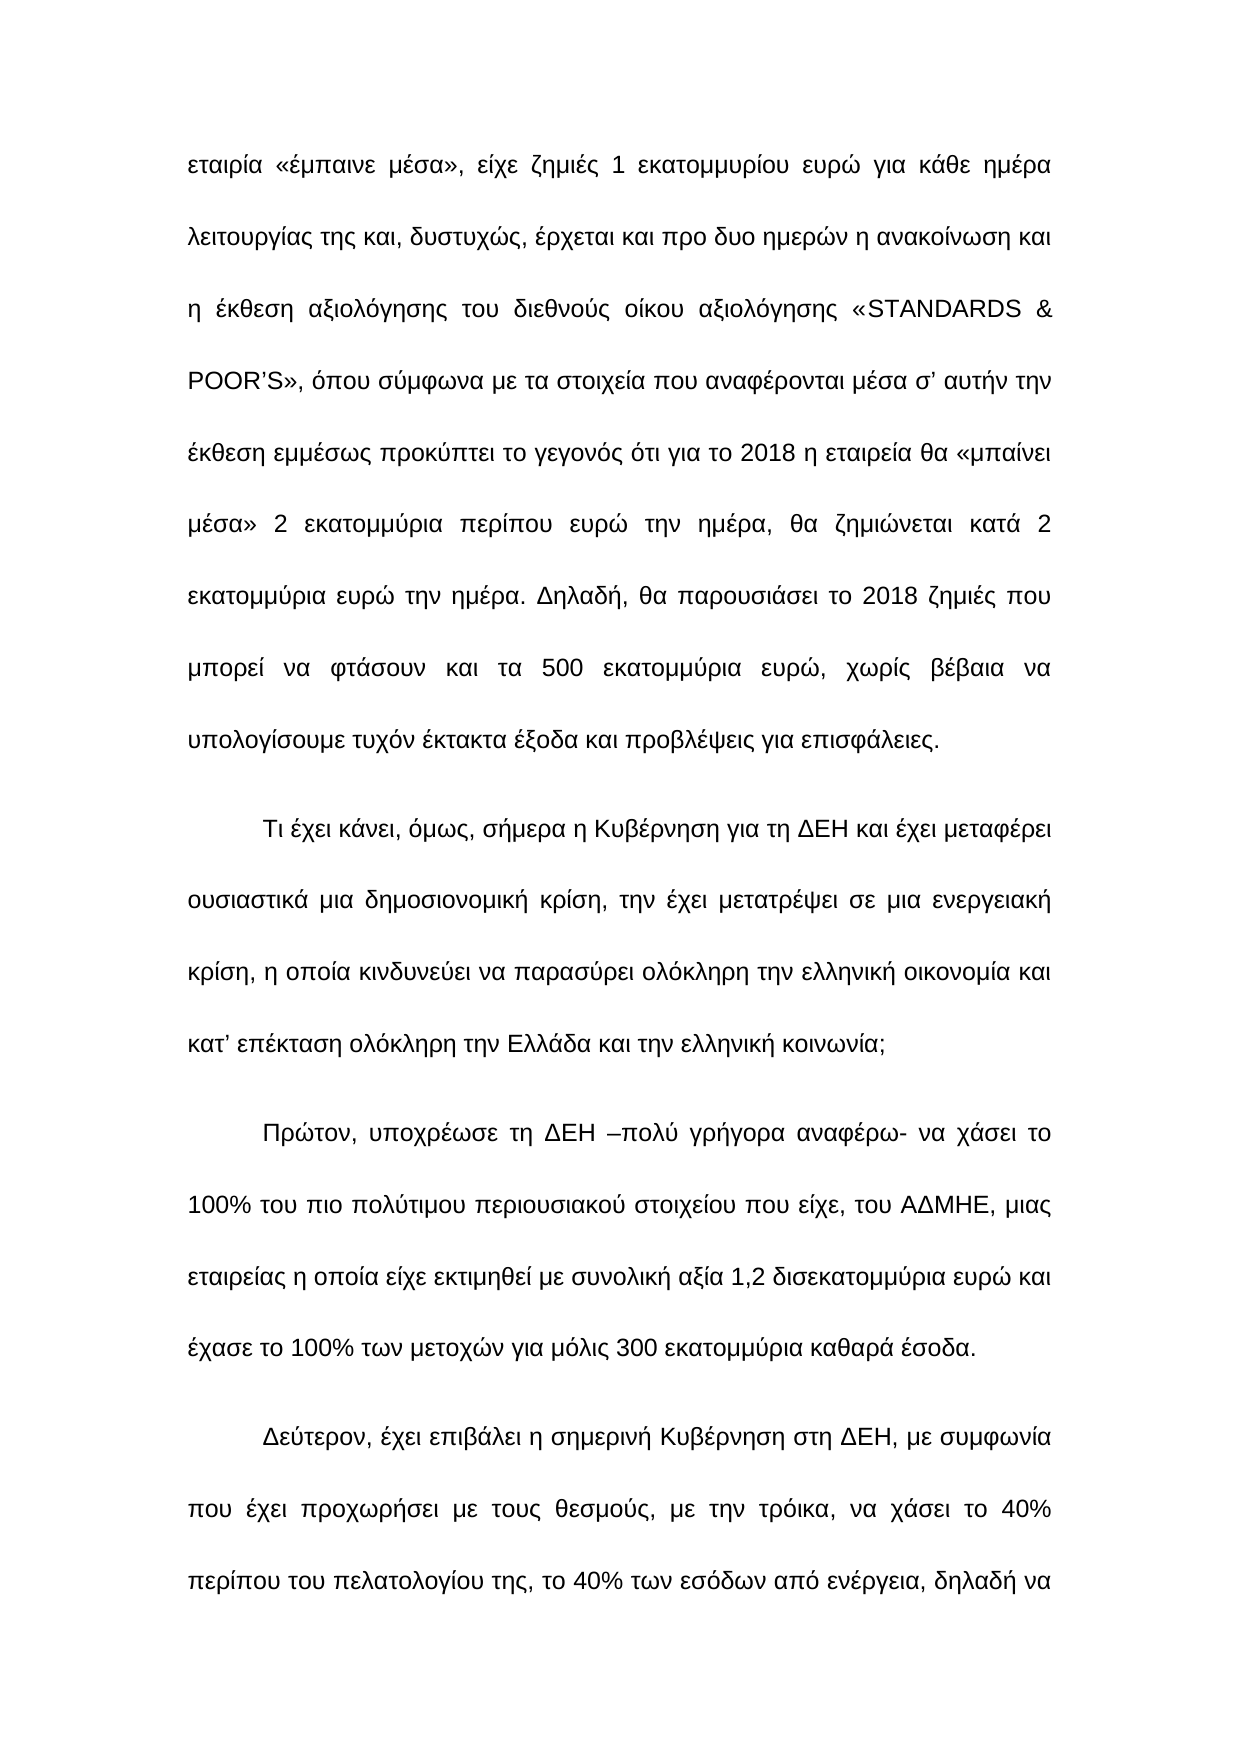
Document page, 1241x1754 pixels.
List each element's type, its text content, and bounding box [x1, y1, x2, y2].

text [187, 1422, 1053, 1594]
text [187, 150, 1053, 754]
text Πρώτον, υποχρέωσε τη ΔΕΗ –πολύ γρήγορα αναφέρω- να χάσει το 100% του πιο πολύτιμου περιουσιακού στοιχείου που είχε, του ΑΔΜΗΕ, μιας εταιρείας η οποία είχε εκτιμηθεί με συνολική αξία 1,2 δισεκατομμύρια ευρώ και έχασε το 100% των μετοχών για μόλις 300 εκατομμύρια καθαρά έσοδα. [187, 1118, 1053, 1362]
text Τι έχει κάνει, όμως, σήμερα η Κυβέρνηση για τη ΔΕΗ και έχει μεταφέρει ουσιαστικά μια δημοσιονομική κρίση, την έχει μετατρέψει σε μια ενεργειακή κρίση, η οποία κινδυνεύει να παρασύρει ολόκληρη την ελληνική οικονομία και κατ’ επέκταση ολόκληρη την Ελλάδα και την ελληνική κοινωνία; [187, 813, 1053, 1058]
